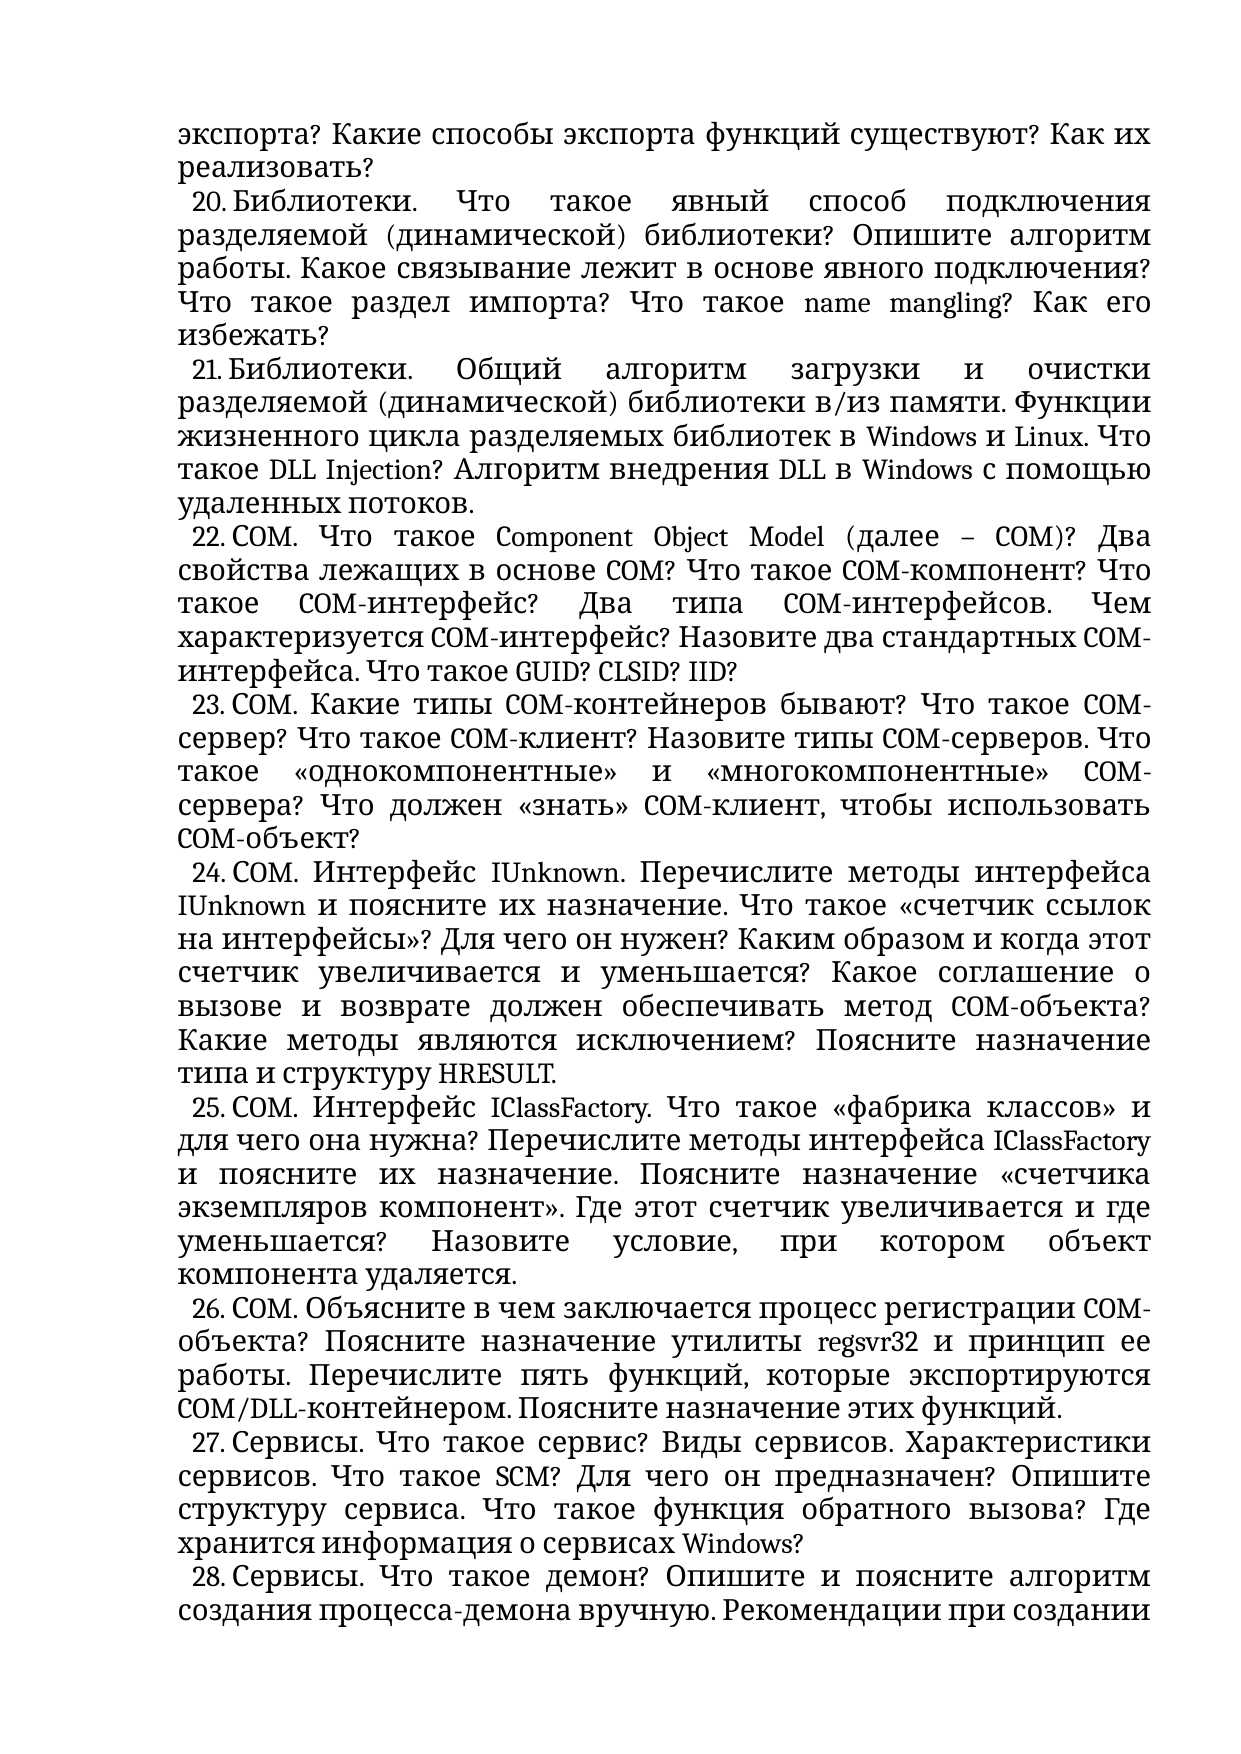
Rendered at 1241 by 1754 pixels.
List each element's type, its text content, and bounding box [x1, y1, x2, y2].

list Библиотеки. Общий алгоритм загрузки и очистки разделяемой (динамической) библиотеки в/из памяти. Функции жизненного цикла разделяемых библиотек в Windows и Linux. Что такое DLL Injection? Алгоритм внедрения DLL в Windows с помощью удаленных потоков. [177, 353, 1152, 521]
list Сервисы. Что такое сервис? Виды сервисов. Характеристики сервисов. Что такое SCM? Для чего он предназначен? Опишите структуру сервиса. Что такое функция обратного вызова? Где хранится информация о сервисах Windows? [177, 1426, 1152, 1560]
list СOM. Что такое Component Object Model (далее – COM)? Два свойства лежащих в основе COM? Что такое COM-компонент? Что такое COM-интерфейс? Два типа COM-интерфейсов. Чем характеризуется COM-интерфейс? Назовите два стандартных COM-интерфейса. Что такое GUID? CLSID? IID? [177, 521, 1152, 688]
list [177, 1560, 1152, 1627]
list СOM. Объясните в чем заключается процесс регистрации COM-объекта? Поясните назначение утилиты regsvr32 и принцип ее работы. Перечислите пять функций, которые экспортируются COM/DLL-контейнером. Поясните назначение этих функций. [177, 1292, 1152, 1426]
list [177, 118, 1152, 185]
list Библиотеки. Что такое явный способ подключения разделяемой (динамической) библиотеки? Опишите алгоритм работы. Какое связывание лежит в основе явного подключения? Что такое раздел импорта? Что такое name mangling? Как его избежать? [177, 185, 1152, 353]
list СOM. Интерфейс IClassFactory. Что такое «фабрика классов» и для чего она нужна? Перечислите методы интерфейса IClassFactory и поясните их назначение. Поясните назначение «счетчика экземпляров компонент». Где этот счетчик увеличивается и где уменьшается? Назовите условие, при котором объект компонента удаляется. [177, 1091, 1152, 1292]
list СOM. Какие типы COM-контейнеров бывают? Что такое COM-сервер? Что такое COM-клиент? Назовите типы COM-серверов. Что такое «однокомпонентные» и «многокомпонентные» COM-сервера? Что должен «знать» COM-клиент, чтобы использовать COM-объект? [177, 688, 1152, 856]
list СOM. Интерфейс IUnknown. Перечислите методы интерфейса IUnknown и поясните их назначение. Что такое «счетчик ссылок на интерфейсы»? Для чего он нужен? Каким образом и когда этот счетчик увеличивается и уменьшается? Какое соглашение о вызове и возврате должен обеспечивать метод COM-объекта? Какие методы являются исключением? Поясните назначение типа и структуру HRESULT. [177, 856, 1152, 1091]
